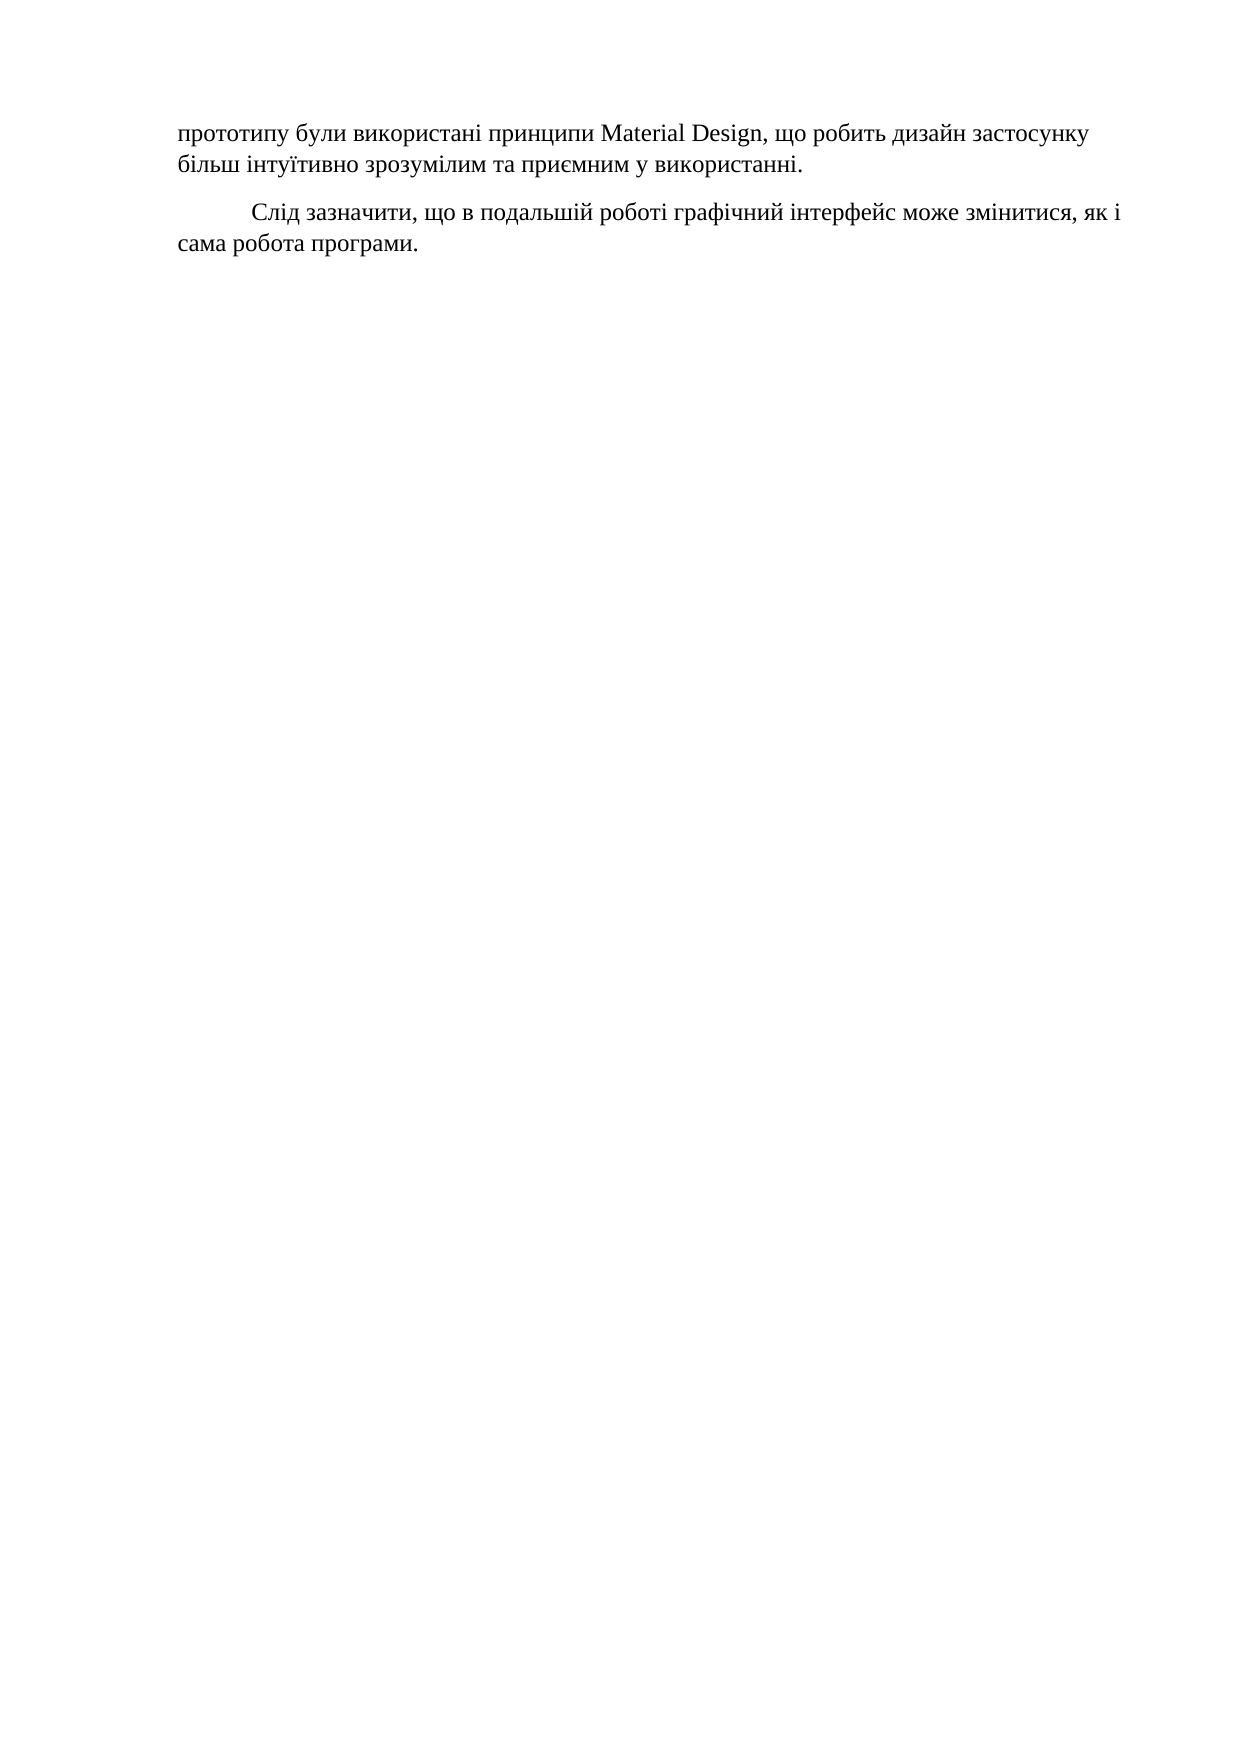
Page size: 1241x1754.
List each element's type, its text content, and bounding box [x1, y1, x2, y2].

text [177, 118, 1152, 178]
text Слід зазначити, що в подальшій роботі графічний інтерфейс може змінитися, як і сама робота програми. [177, 197, 1152, 257]
